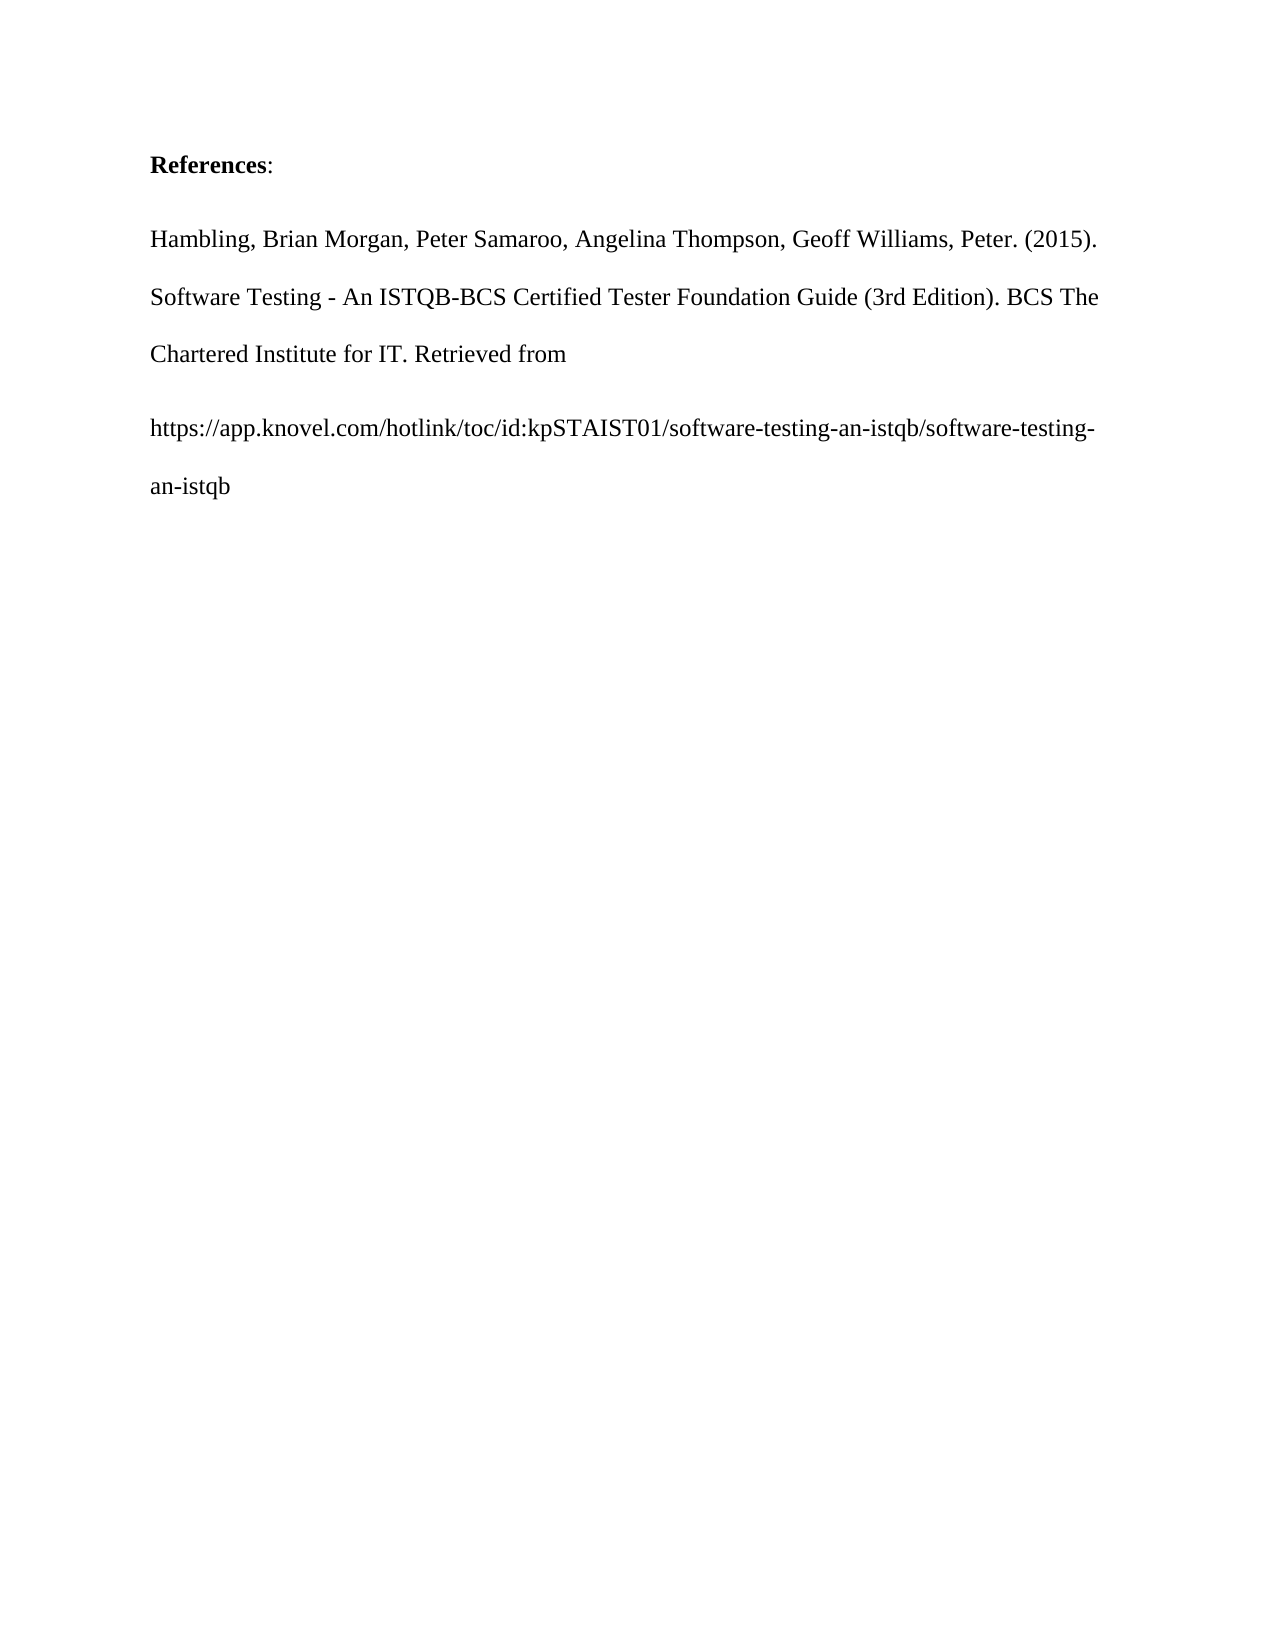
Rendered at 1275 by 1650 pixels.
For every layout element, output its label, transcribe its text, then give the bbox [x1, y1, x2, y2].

text Hambling, Brian Morgan, Peter Samaroo, Angelina Thompson, Geoff Williams, Peter. (2015). Software Testing - An ISTQB-BCS Certified Tester Foundation Guide (3rd Edition). BCS The Chartered Institute for IT. Retrieved from [150, 224, 1125, 368]
text References: [150, 150, 1125, 179]
text https://app.knovel.com/hotlink/toc/id:kpSTAIST01/software-testing-an-istqb/software-testing-an-istqb [150, 413, 1125, 499]
